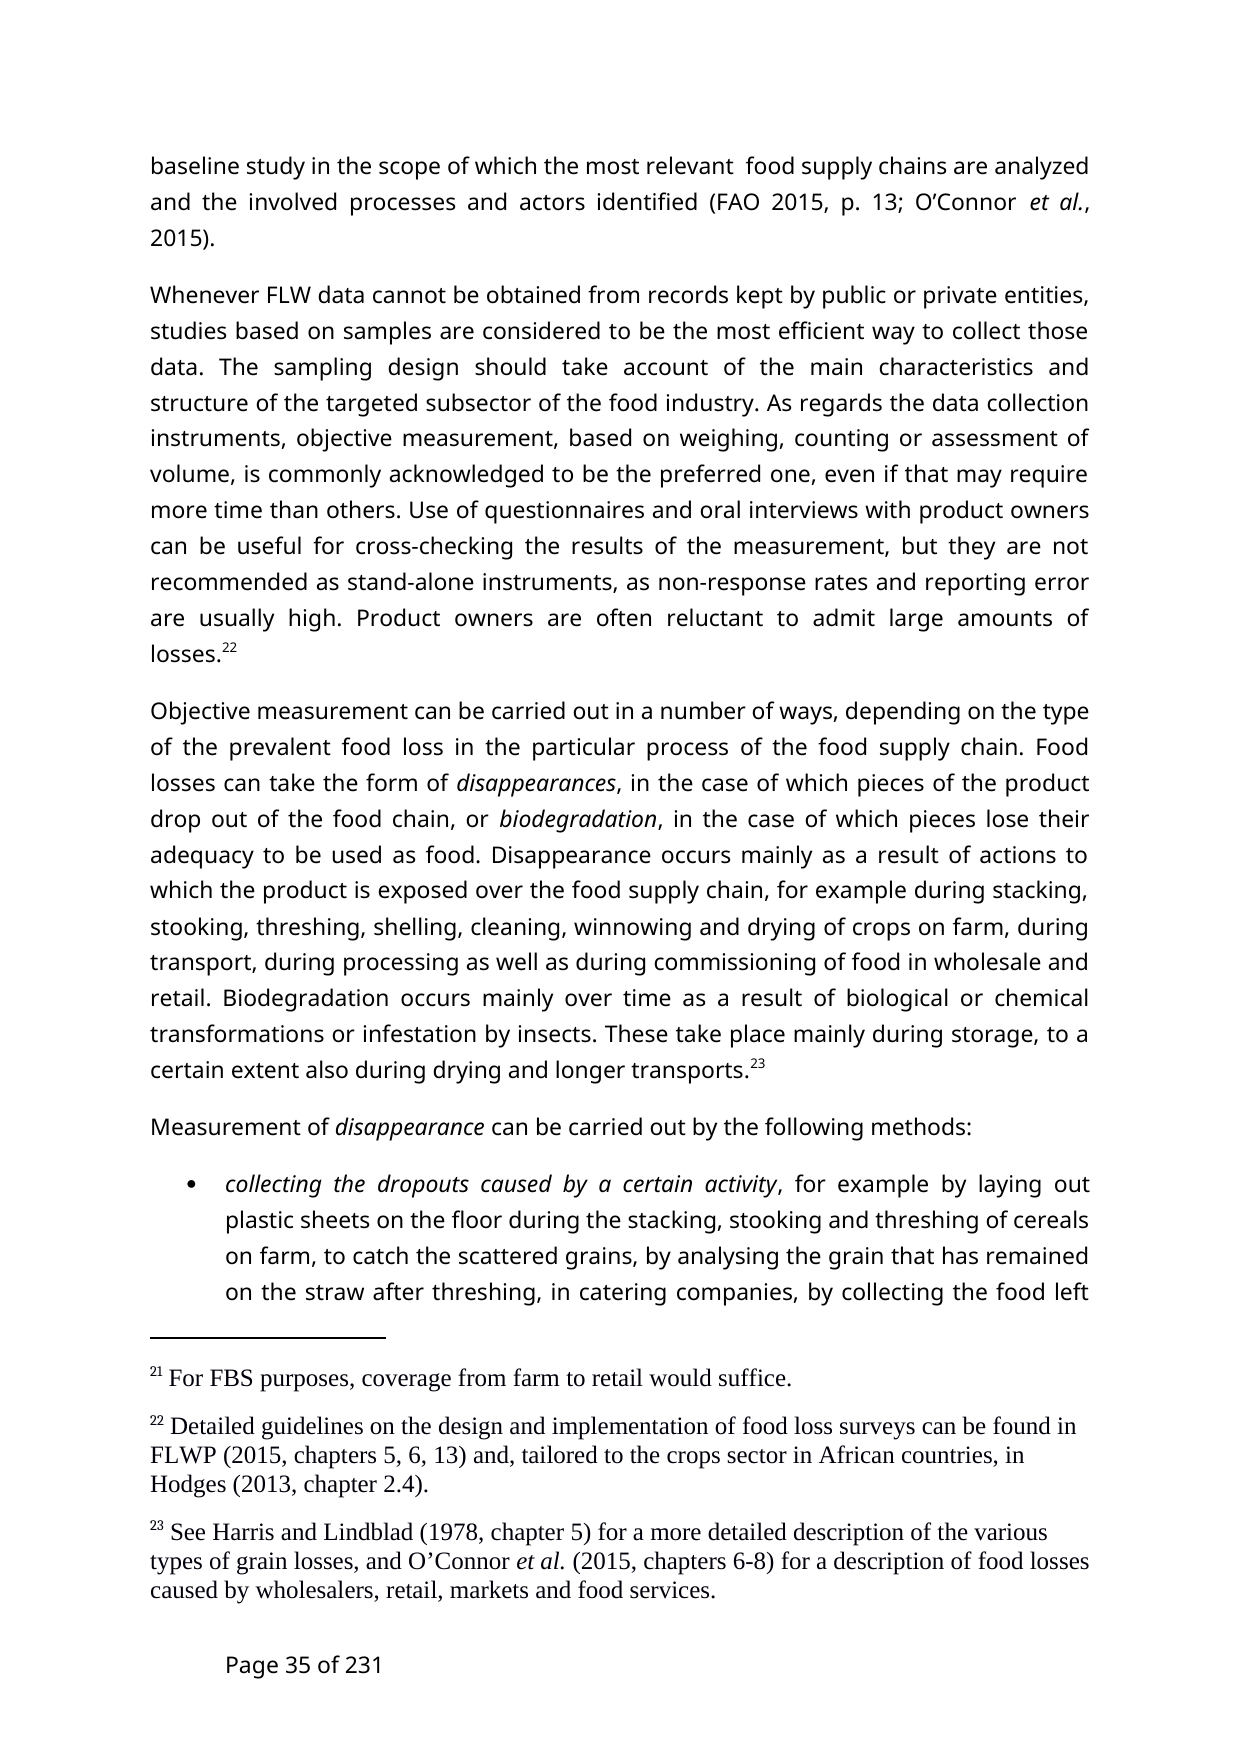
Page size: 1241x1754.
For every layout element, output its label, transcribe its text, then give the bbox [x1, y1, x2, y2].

text Objective measurement can be carried out in a number of ways, depending on the type of the prevalent food loss in the particular process of the food supply chain. Food losses can take the form of disappearances, in the case of which pieces of the product drop out of the food chain, or biodegradation, in the case of which pieces lose their adequacy to be used as food. Disappearance occurs mainly as a result of actions to which the product is exposed over the food supply chain, for example during stacking, stooking, threshing, shelling, cleaning, winnowing and drying of crops on farm, during transport, during processing as well as during commissioning of food in wholesale and retail. Biodegradation occurs mainly over time as a result of biological or chemical transformations or infestation by insects. These take place mainly during storage, to a certain extent also during drying and longer transports. [150, 695, 1090, 1085]
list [187, 1168, 1090, 1307]
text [150, 150, 1090, 253]
text Measurement of disappearance can be carried out by the following methods: [150, 1111, 1090, 1142]
text Whenever FLW data cannot be obtained from records kept by public or private entities, studies based on samples are considered to be the most efficient way to collect those data. The sampling design should take account of the main characteristics and structure of the targeted subsector of the food industry. As regards the data collection instruments, objective measurement, based on weighing, counting or assessment of volume, is commonly acknowledged to be the preferred one, even if that may require more time than others. Use of questionnaires and oral interviews with product owners can be useful for cross-checking the results of the measurement, but they are not recommended as stand-alone instruments, as non-response rates and reporting error are usually high. Product owners are often reluctant to admit large amounts of losses. [150, 279, 1090, 669]
